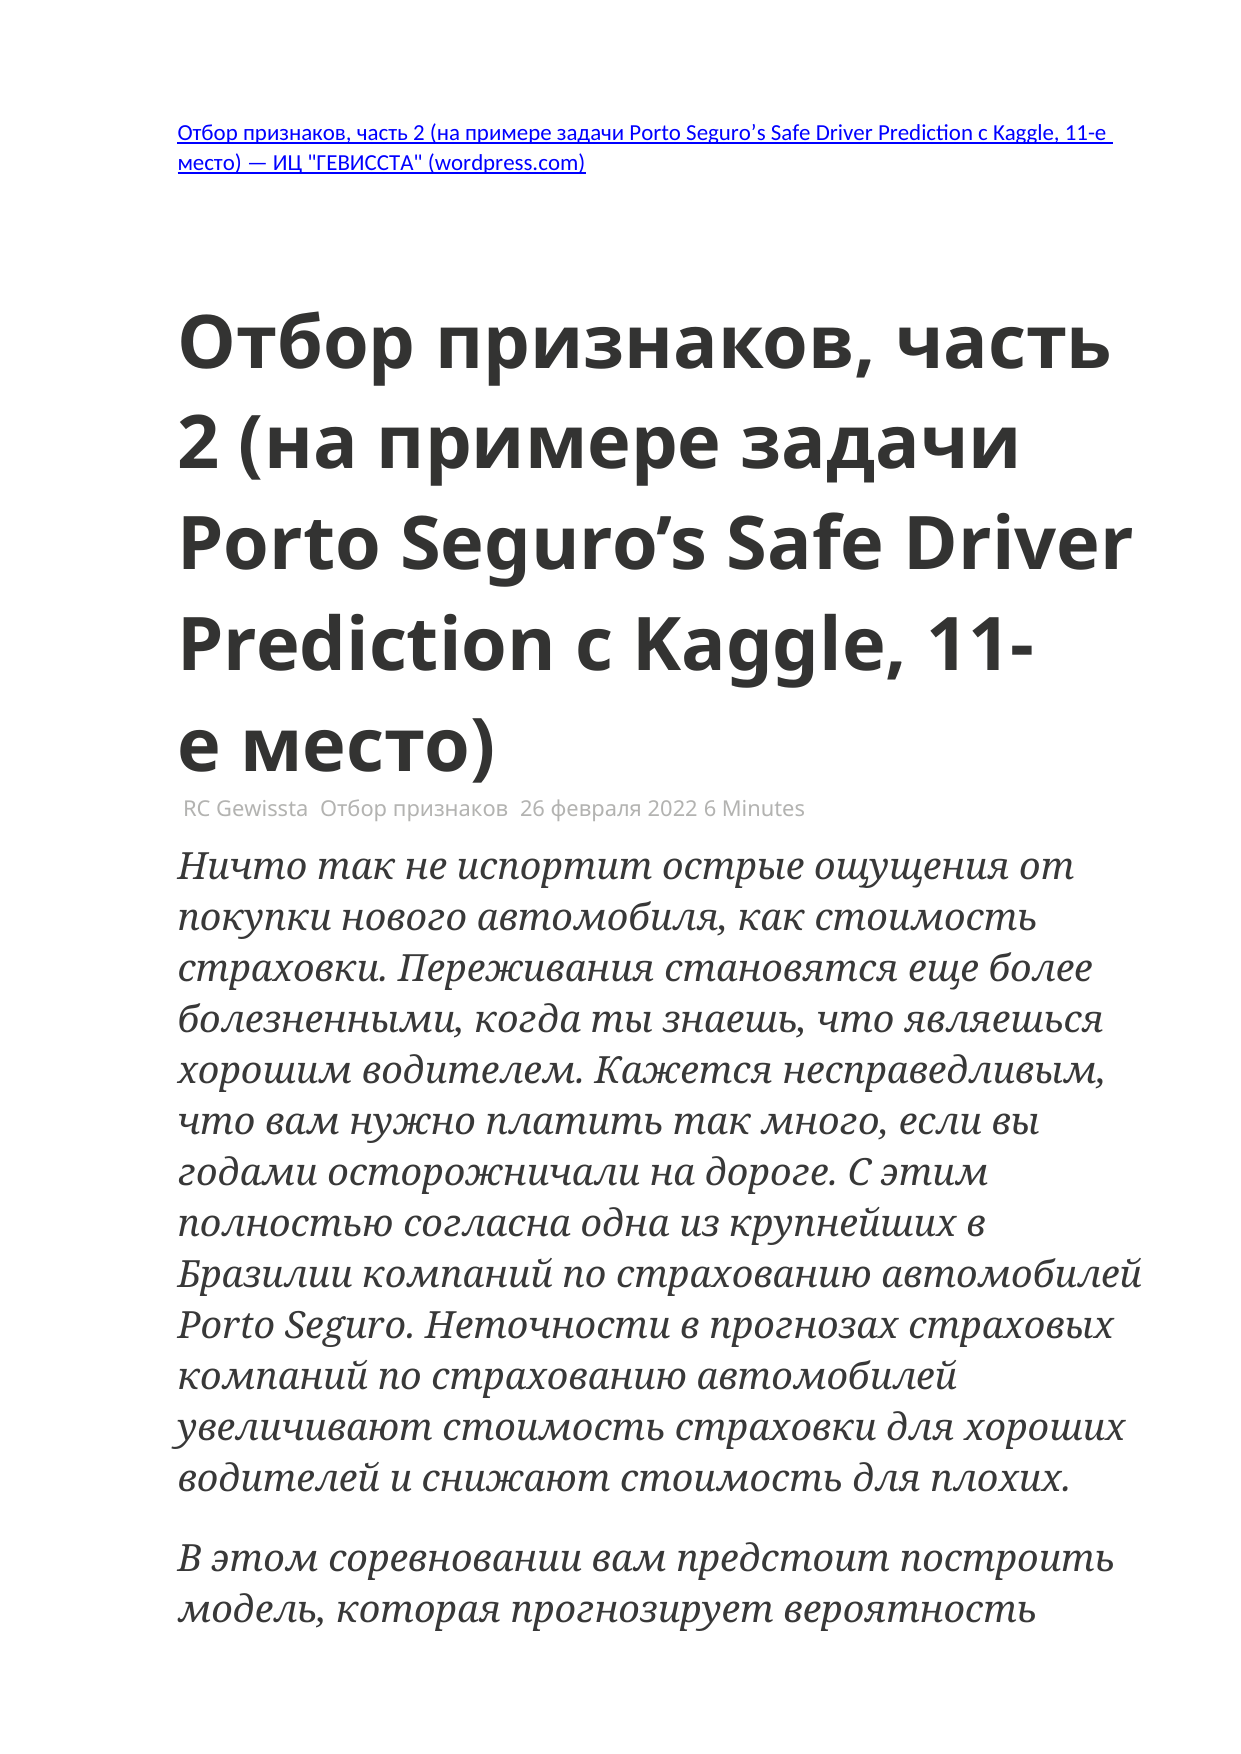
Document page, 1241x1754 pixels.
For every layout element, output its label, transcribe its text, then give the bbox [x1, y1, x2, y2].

text Отбор признаков, часть 2 (на примере задачи Porto Seguro’s Safe Driver Prediction с Kaggle, 11-е место) — ИЦ "ГЕВИССТА" (wordpress.com) [177, 118, 1152, 176]
text RC Gewissta Отбор признаков 26 февраля 2022 6 Minutes [177, 793, 1152, 822]
text Отбор признаков, часть 2 (на примере задачи Porto Seguro’s Safe Driver Prediction с Kaggle, 11-е место) [177, 289, 1152, 793]
text Ничто так не испортит острые ощущения от покупки нового автомобиля, как стоимость страховки. Переживания становятся еще более болезненными, когда ты знаешь, что являешься хорошим водителем. Кажется несправедливым, что вам нужно платить так много, если вы годами осторожничали на дороге. С этим полностью согласна одна из крупнейших в Бразилии компаний по страхованию автомобилей Porto Seguro. Неточности в прогнозах страховых компаний по страхованию автомобилей увеличивают стоимость страховки для хороших водителей и снижают стоимость для плохих. [177, 839, 1152, 1503]
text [177, 1532, 1152, 1634]
